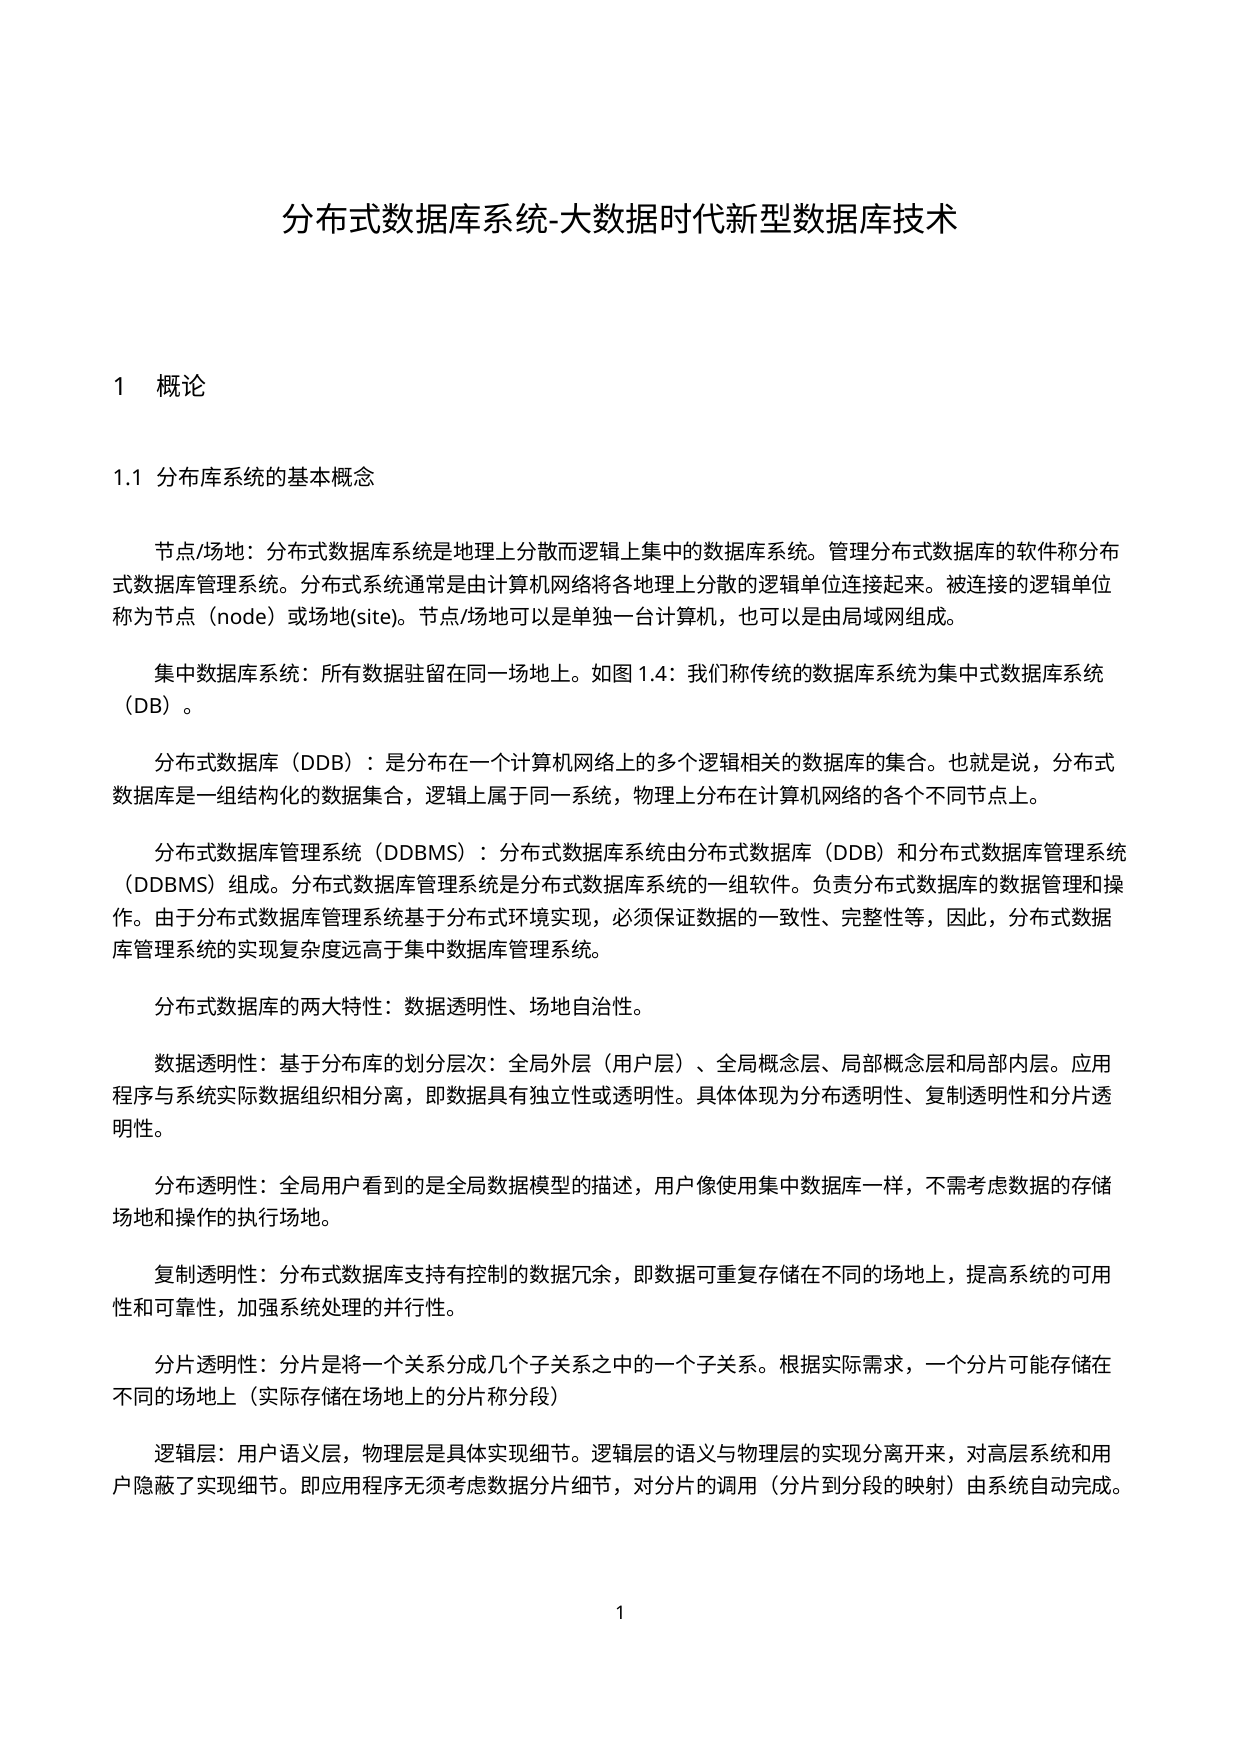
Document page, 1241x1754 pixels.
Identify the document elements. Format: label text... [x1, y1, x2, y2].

text 逻辑层：用户语义层，物理层是具体实现细节。逻辑层的语义与物理层的实现分离开来，对高层系统和用户隐蔽了实现细节。即应用程序无须考虑数据分片细节，对分片的调用（分片到分段的映射）由系统自动完成。 [112, 1436, 1128, 1501]
text 节点/场地：分布式数据库系统是地理上分散而逻辑上集中的数据库系统。管理分布式数据库的软件称分布式数据库管理系统。分布式系统通常是由计算机网络将各地理上分散的逻辑单位连接起来。被连接的逻辑单位称为节点（node）或场地(site)。节点/场地可以是单独一台计算机，也可以是由局域网组成。 [112, 534, 1128, 632]
subtitle 分布式数据库系统-大数据时代新型数据库技术 [112, 184, 1128, 249]
text 复制透明性：分布式数据库支持有控制的数据冗余，即数据可重复存储在不同的场地上，提高系统的可用性和可靠性，加强系统处理的并行性。 [112, 1257, 1128, 1322]
text 分布式数据库管理系统（DDBMS）：分布式数据库系统由分布式数据库（DDB）和分布式数据库管理系统（DDBMS）组成。分布式数据库管理系统是分布式数据库系统的一组软件。负责分布式数据库的数据管理和操作。由于分布式数据库管理系统基于分布式环境实现，必须保证数据的一致性、完整性等，因此，分布式数据库管理系统的实现复杂度远高于集中数据库管理系统。 [112, 835, 1128, 965]
subtitle 分布库系统的基本概念 [112, 459, 1128, 492]
text 分布透明性：全局用户看到的是全局数据模型的描述，用户像使用集中数据库一样，不需考虑数据的存储场地和操作的执行场地。 [112, 1168, 1128, 1233]
text 分片透明性：分片是将一个关系分成几个子关系之中的一个子关系。根据实际需求，一个分片可能存储在不同的场地上（实际存储在场地上的分片称分段） [112, 1347, 1128, 1412]
text 分布式数据库的两大特性：数据透明性、场地自治性。 [112, 989, 1128, 1022]
text 数据透明性：基于分布库的划分层次：全局外层（用户层）、全局概念层、局部概念层和局部内层。应用程序与系统实际数据组织相分离，即数据具有独立性或透明性。具体体现为分布透明性、复制透明性和分片透明性。 [112, 1046, 1128, 1143]
text 集中数据库系统：所有数据驻留在同一场地上。如图1.4：我们称传统的数据库系统为集中式数据库系统（DB）。 [112, 656, 1128, 721]
text 分布式数据库（DDB）：是分布在一个计算机网络上的多个逻辑相关的数据库的集合。也就是说，分布式数据库是一组结构化的数据集合，逻辑上属于同一系统，物理上分布在计算机网络的各个不同节点上。 [112, 745, 1128, 810]
subtitle 概论 [112, 352, 1128, 417]
